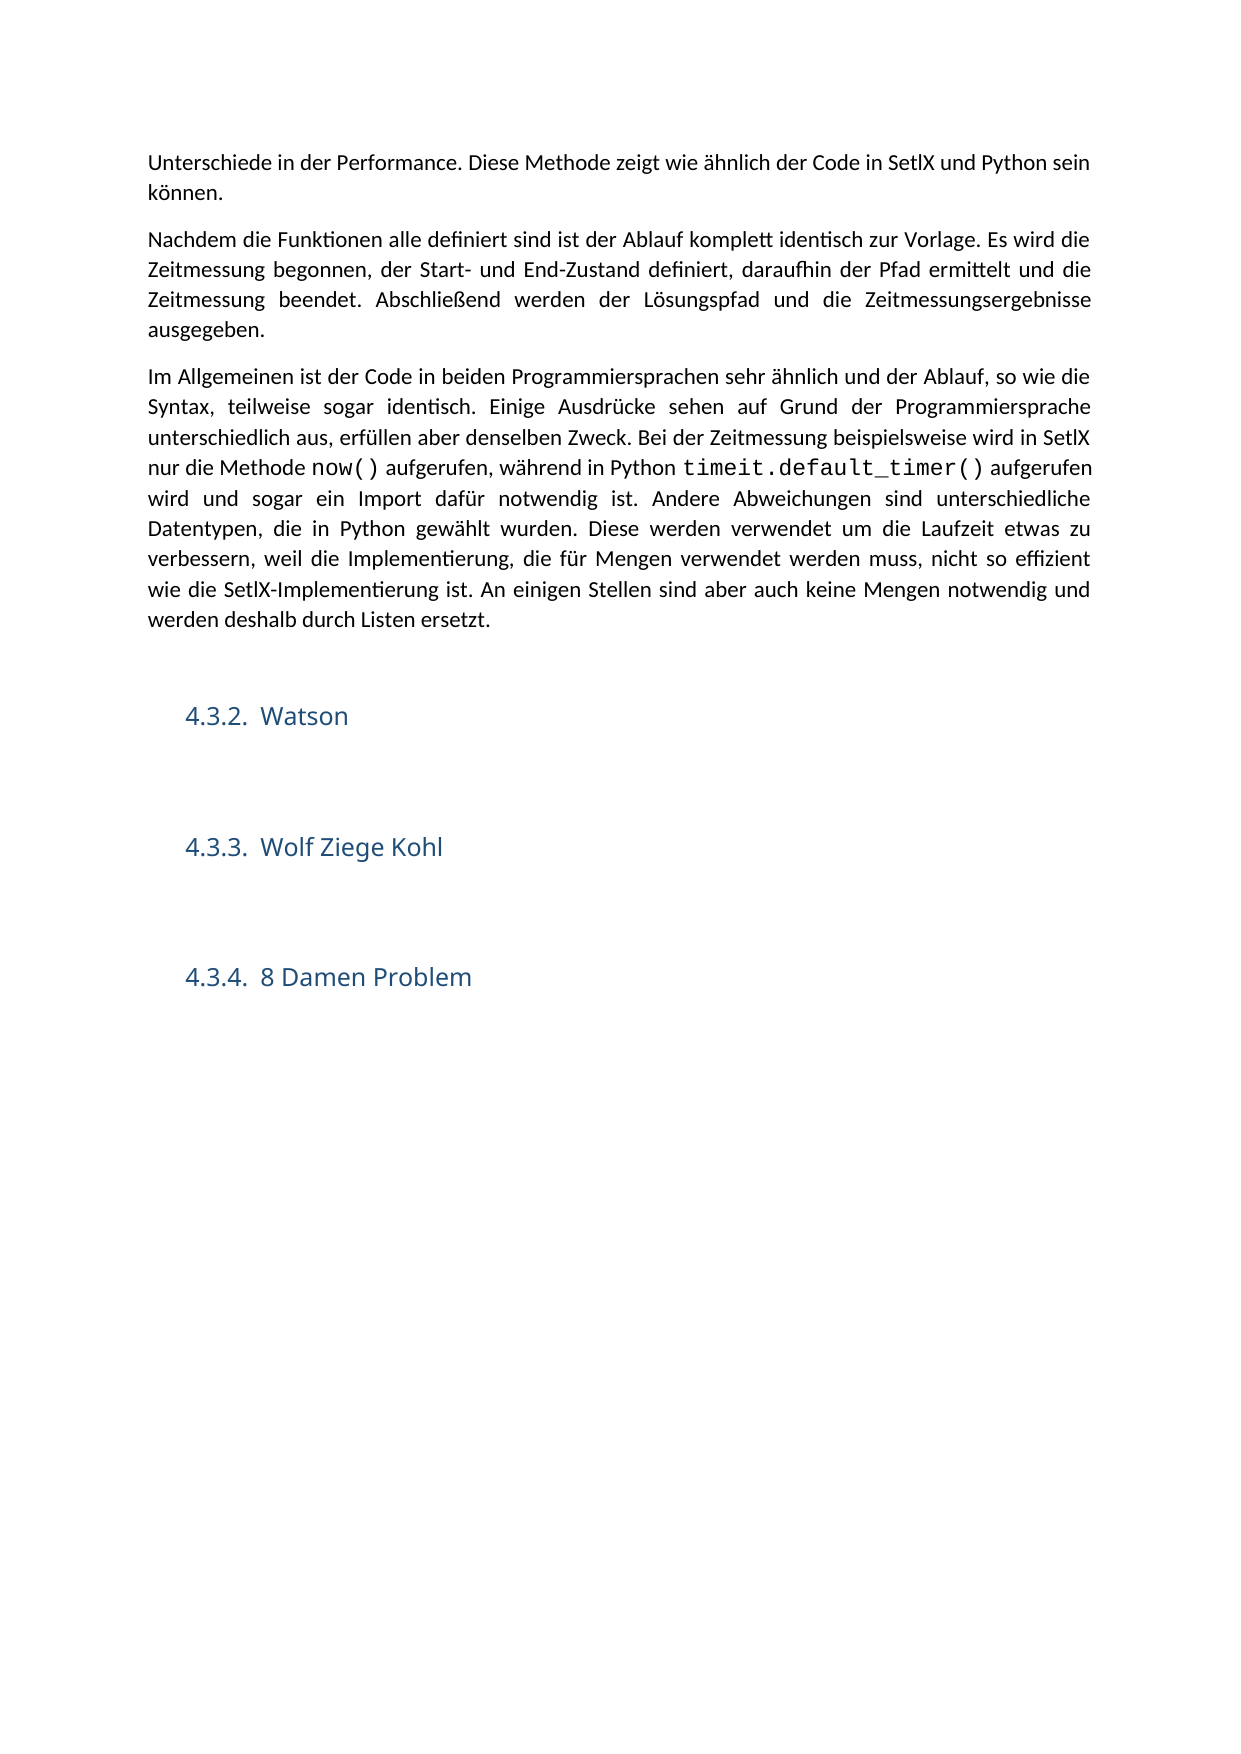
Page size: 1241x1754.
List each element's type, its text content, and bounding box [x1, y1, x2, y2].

text Im Allgemeinen ist der Code in beiden Programmiersprachen sehr ähnlich und der Ablauf, so wie die Syntax, teilweise sogar identisch. Einige Ausdrücke sehen auf Grund der Programmiersprache unterschiedlich aus, erfüllen aber denselben Zweck. Bei der Zeitmessung beispielsweise wird in SetlX nur die Methode now() aufgerufen, während in Python timeit.default_timer() aufgerufen wird und sogar ein Import dafür notwendig ist. Andere Abweichungen sind unterschiedliche Datentypen, die in Python gewählt wurden. Diese werden verwendet um die Laufzeit etwas zu verbessern, weil die Implementierung, die für Mengen verwendet werden muss, nicht so effizient wie die SetlX-Implementierung ist. An einigen Stellen sind aber auch keine Mengen notwendig und werden deshalb durch Listen ersetzt. [148, 362, 1093, 633]
subtitle Watson [185, 699, 1093, 733]
text Nachdem die Funktionen alle definiert sind ist der Ablauf komplett identisch zur Vorlage. Es wird die Zeitmessung begonnen, der Start- und End-Zustand definiert, daraufhin der Pfad ermittelt und die Zeitmessung beendet. Abschließend werden der Lösungspfad und die Zeitmessungsergebnisse ausgegeben. [148, 225, 1093, 343]
subtitle Wolf Ziege Kohl [185, 829, 1093, 863]
subtitle 8 Damen Problem [185, 960, 1093, 994]
